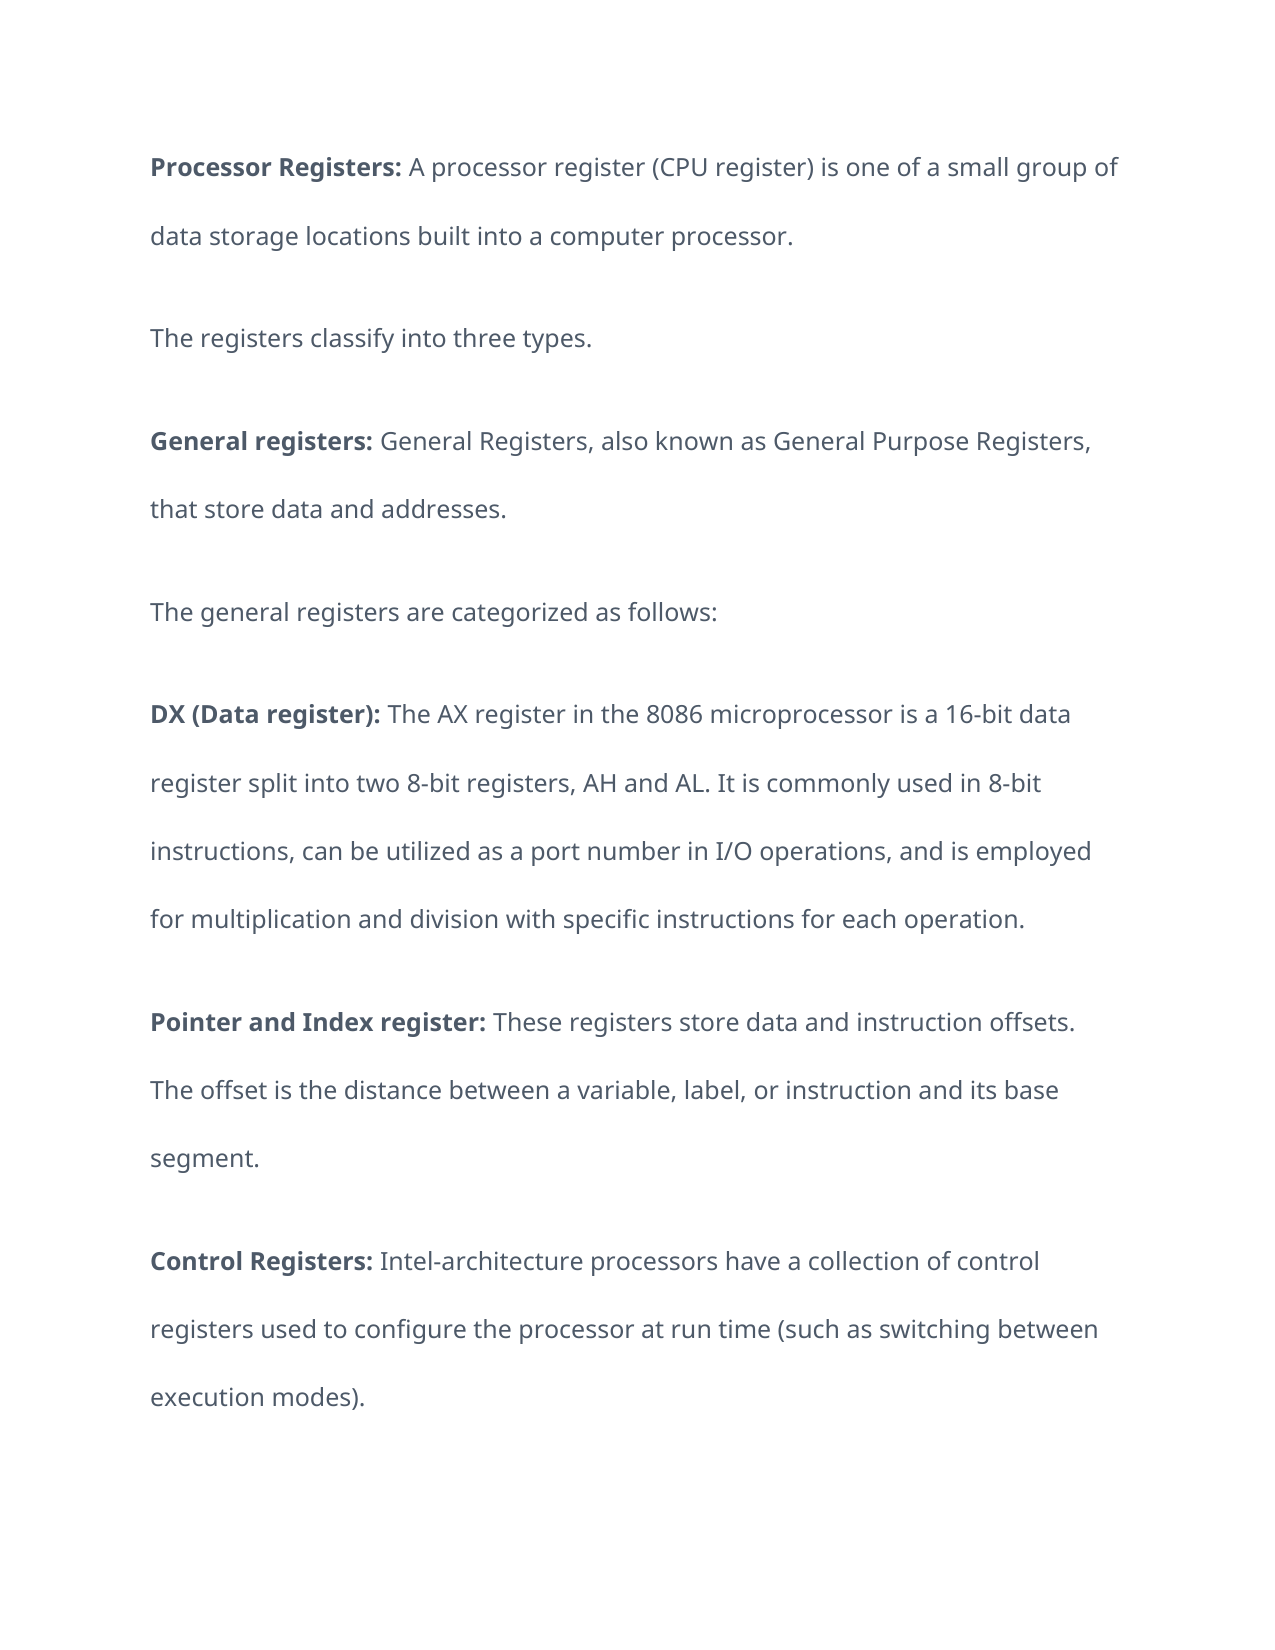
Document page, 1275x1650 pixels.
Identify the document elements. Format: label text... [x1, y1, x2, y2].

text Control Registers: Intel-architecture processors have a collection of control registers used to configure the processor at run time (such as switching between execution modes). [150, 1243, 1125, 1413]
text DX (Data register): The AX register in the 8086 microprocessor is a 16-bit data register split into two 8-bit registers, AH and AL. It is commonly used in 8-bit instructions, can be utilized as a port number in I/O operations, and is employed for multiplication and division with specific instructions for each operation. [150, 697, 1125, 936]
text The registers classify into three types. [150, 321, 1125, 355]
text Pointer and Index register: These registers store data and instruction offsets. The offset is the distance between a variable, label, or instruction and its base segment. [150, 1004, 1125, 1174]
text The general registers are categorized as follows: [150, 594, 1125, 628]
text Processor Registers: A processor register (CPU register) is one of a small group of data storage locations built into a computer processor. [150, 150, 1125, 252]
text General registers: General Registers, also known as General Purpose Registers, that store data and addresses. [150, 423, 1125, 526]
